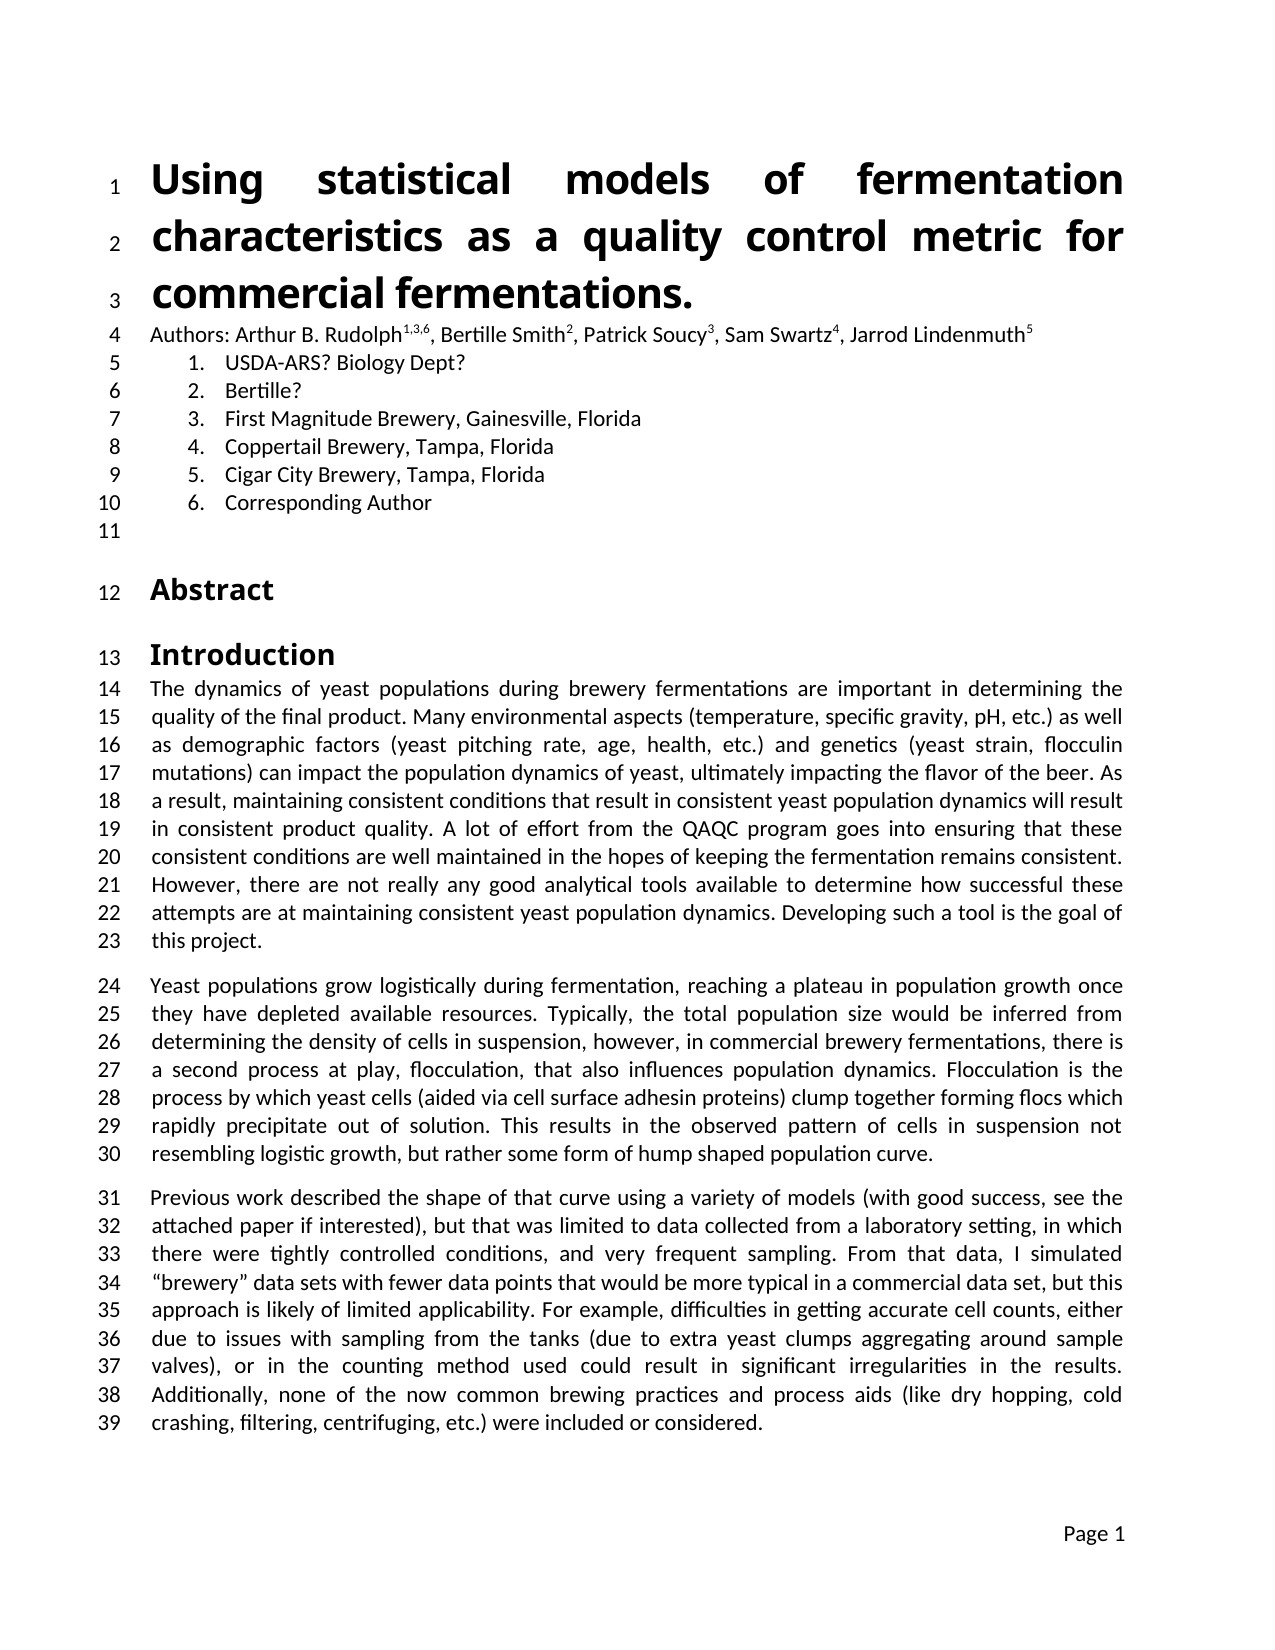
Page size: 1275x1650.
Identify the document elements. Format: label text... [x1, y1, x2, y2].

subtitle Introduction [150, 634, 1125, 674]
list USDA-ARS? Biology Dept? [187, 348, 1125, 376]
text The dynamics of yeast populations during brewery fermentations are important in determining the quality of the final product. Many environmental aspects (temperature, specific gravity, pH, etc.) as well as demographic factors (yeast pitching rate, age, health, etc.) and genetics (yeast strain, flocculin mutations) can impact the population dynamics of yeast, ultimately impacting the flavor of the beer. As a result, maintaining consistent conditions that result in consistent yeast population dynamics will result in consistent product quality. A lot of effort from the QAQC program goes into ensuring that these consistent conditions are well maintained in the hopes of keeping the fermentation remains consistent. However, there are not really any good analytical tools available to determine how successful these attempts are at maintaining consistent yeast population dynamics. Developing such a tool is the goal of this project. [150, 674, 1125, 954]
list First Magnitude Brewery, Gainesville, Florida [187, 404, 1125, 432]
subtitle Abstract [150, 569, 1125, 609]
text Authors: Arthur B. Rudolph1,3,6, Bertille Smith2, Patrick Soucy3, Sam Swartz4, Jarrod Lindenmuth5 [150, 320, 1125, 348]
list Cigar City Brewery, Tampa, Florida [187, 460, 1125, 488]
list Bertille? [187, 376, 1125, 404]
text Yeast populations grow logistically during fermentation, reaching a plateau in population growth once they have depleted available resources. Typically, the total population size would be inferred from determining the density of cells in suspension, however, in commercial brewery fermentations, there is a second process at play, flocculation, that also influences population dynamics. Flocculation is the process by which yeast cells (aided via cell surface adhesin proteins) clump together forming flocs which rapidly precipitate out of solution. This results in the observed pattern of cells in suspension not resembling logistic growth, but rather some form of hump shaped population curve. [150, 971, 1125, 1167]
list Corresponding Author [187, 488, 1125, 516]
title Using statistical models of fermentation characteristics as a quality control metric for commercial fermentations. [150, 150, 1125, 320]
text Previous work described the shape of that curve using a variety of models (with good success, see the attached paper if interested), but that was limited to data collected from a laboratory setting, in which there were tightly controlled conditions, and very frequent sampling. From that data, I simulated “brewery” data sets with fewer data points that would be more typical in a commercial data set, but this approach is likely of limited applicability. For example, difficulties in getting accurate cell counts, either due to issues with sampling from the tanks (due to extra yeast clumps aggregating around sample valves), or in the counting method used could result in significant irregularities in the results. Additionally, none of the now common brewing practices and process aids (like dry hopping, cold crashing, filtering, centrifuging, etc.) were included or considered. [150, 1183, 1125, 1436]
list Coppertail Brewery, Tampa, Florida [187, 432, 1125, 460]
